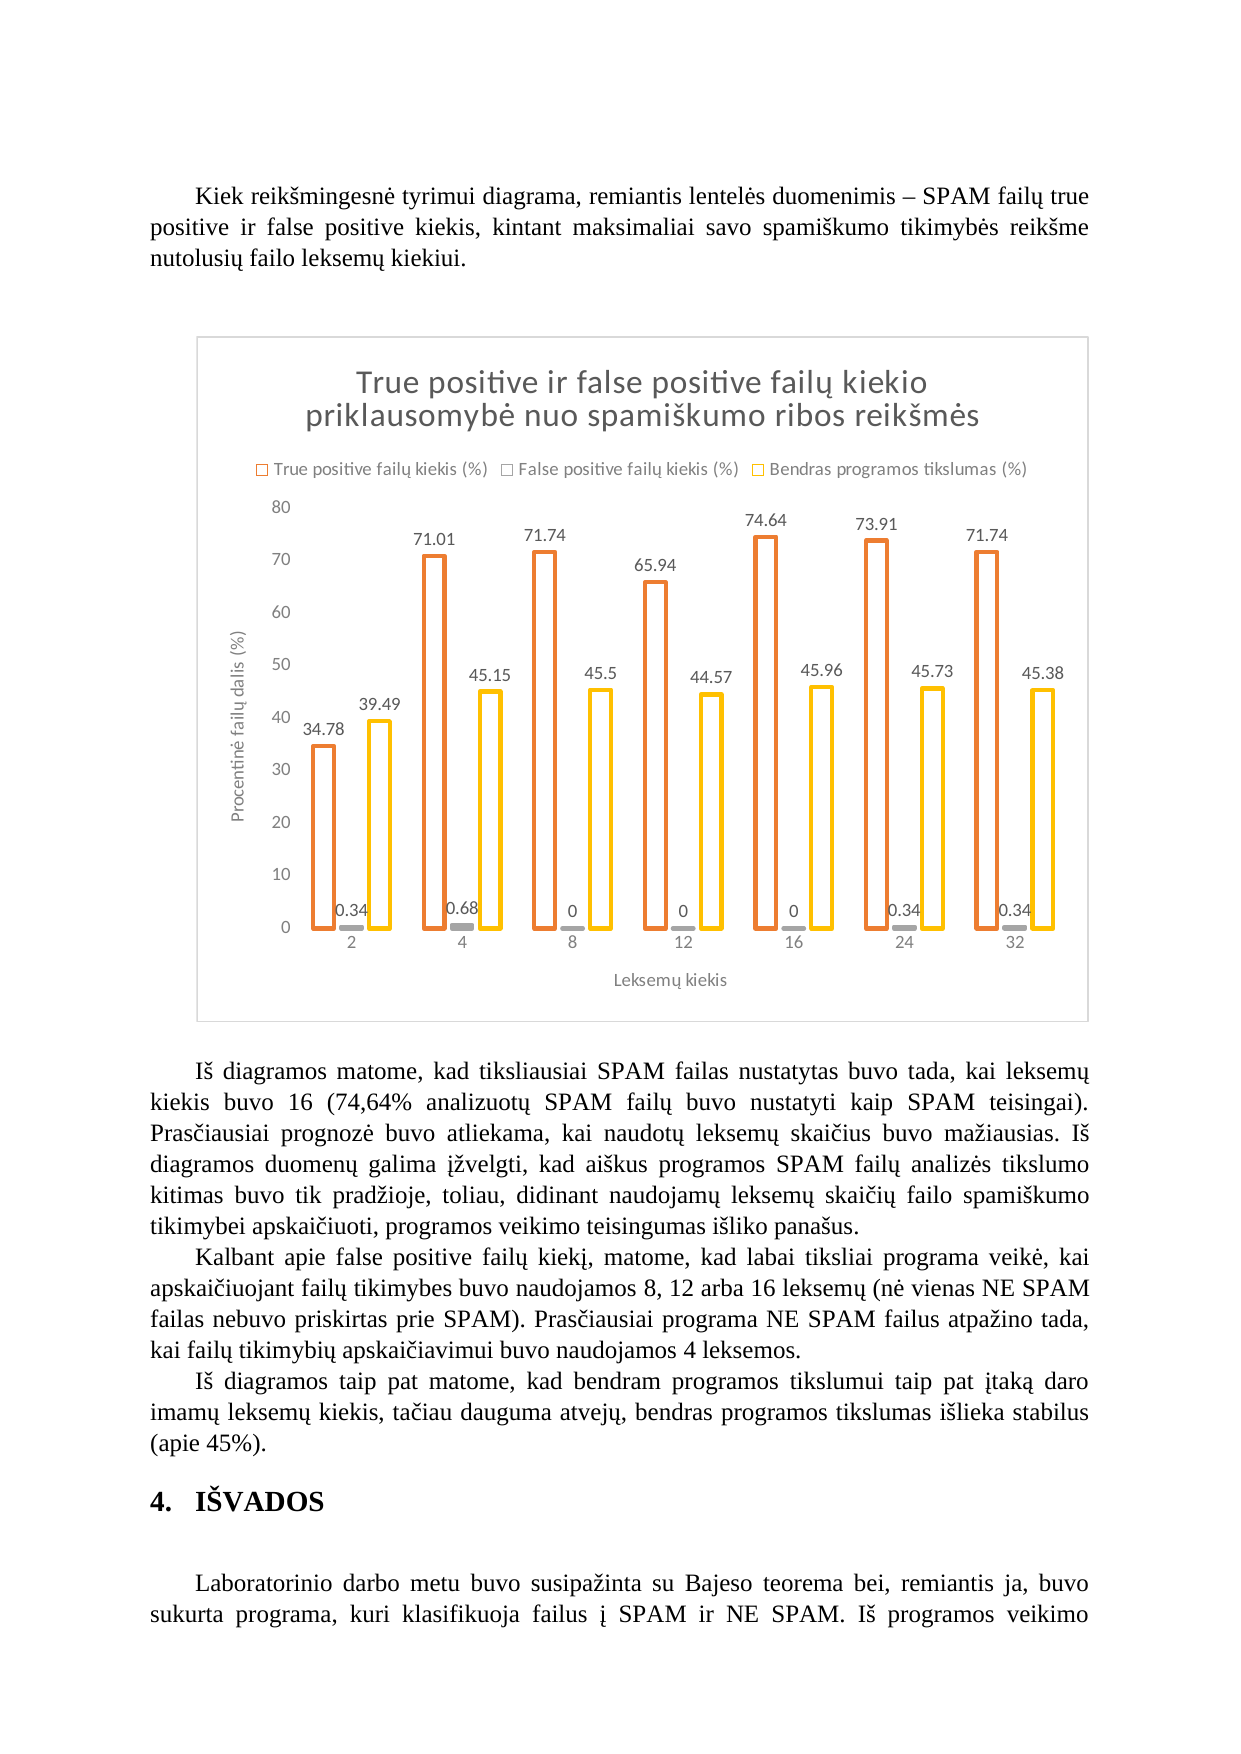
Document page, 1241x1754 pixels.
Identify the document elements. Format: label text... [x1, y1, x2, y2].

text Kiek reikšmingesnė tyrimui diagrama, remiantis lentelės duomenimis – SPAM failų true positive ir false positive kiekis, kintant maksimaliai savo spamiškumo tikimybės reikšme nutolusių failo leksemų kiekiui. [150, 181, 1090, 272]
text Kalbant apie false positive failų kiekį, matome, kad labai tiksliai programa veikė, kai apskaičiuojant failų tikimybes buvo naudojamos 8, 12 arba 16 leksemų (nė vienas NE SPAM failas nebuvo priskirtas prie SPAM). Prasčiausiai programa NE SPAM failus atpažino tada, kai failų tikimybių apskaičiavimui buvo naudojamos 4 leksemos. [150, 1242, 1090, 1364]
text Iš diagramos taip pat matome, kad bendram programos tikslumui taip pat įtaką daro imamų leksemų kiekis, tačiau dauguma atvejų, bendras programos tikslumas išlieka stabilus (apie 45%). [150, 1366, 1090, 1457]
text Iš diagramos matome, kad tiksliausiai SPAM failas nustatytas buvo tada, kai leksemų kiekis buvo 16 (74,64% analizuotų SPAM failų buvo nustatyti kaip SPAM teisingai). Prasčiausiai prognozė buvo atliekama, kai naudotų leksemų skaičius buvo mažiausias. Iš diagramos duomenų galima įžvelgti, kad aiškus programos SPAM failų analizės tikslumo kitimas buvo tik pradžioje, toliau, didinant naudojamų leksemų skaičių failo spamiškumo tikimybei apskaičiuoti, programos veikimo teisingumas išliko panašus. [150, 1056, 1090, 1240]
subtitle Išvados [150, 1484, 1090, 1518]
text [150, 1568, 1090, 1628]
